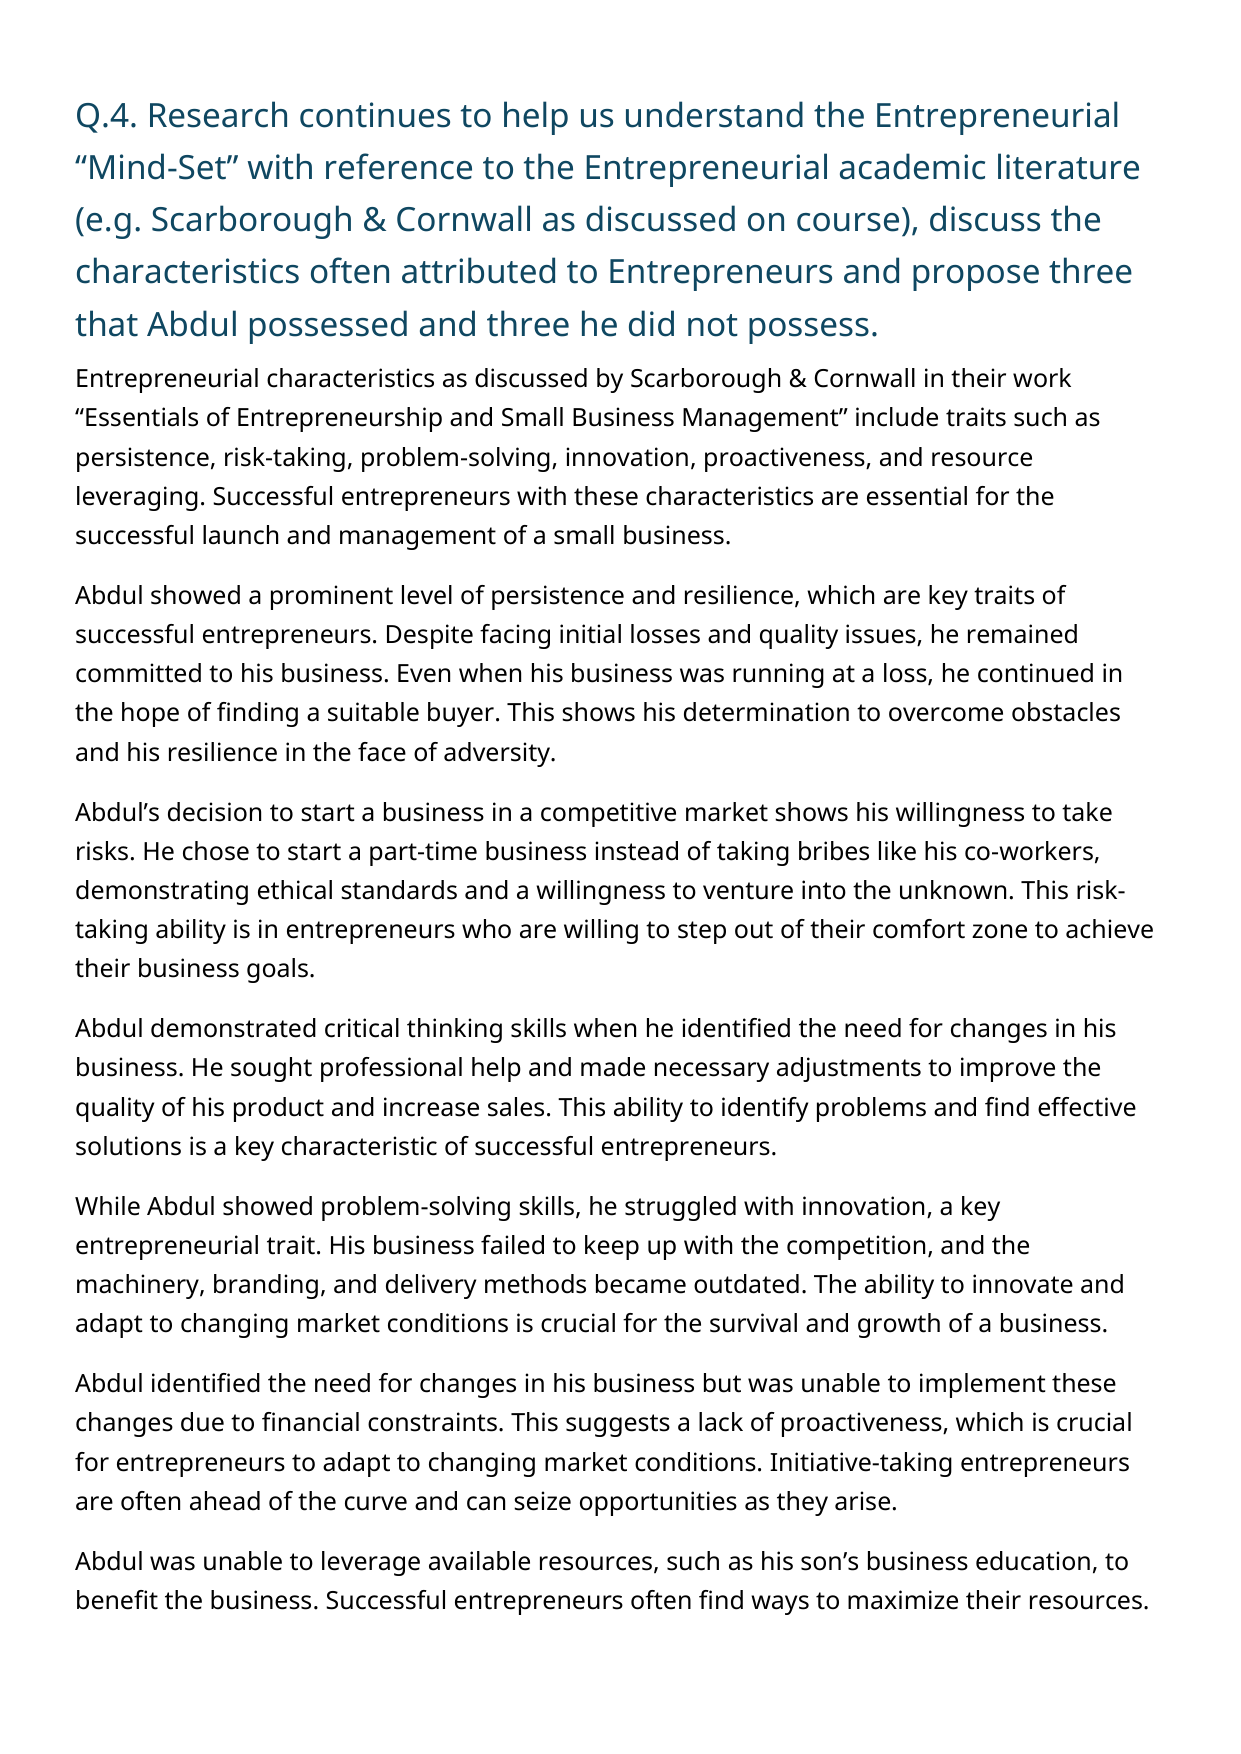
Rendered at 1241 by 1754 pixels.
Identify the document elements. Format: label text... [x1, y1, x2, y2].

text Abdul identified the need for changes in his business but was unable to implement these changes due to financial constraints. This suggests a lack of proactiveness, which is crucial for entrepreneurs to adapt to changing market conditions. Initiative-taking entrepreneurs are often ahead of the curve and can seize opportunities as they arise. [75, 1366, 1165, 1517]
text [75, 1543, 1165, 1617]
text Abdul showed a prominent level of persistence and resilience, which are key traits of successful entrepreneurs. Despite facing initial losses and quality issues, he remained committed to his business. Even when his business was running at a loss, he continued in the hope of finding a suitable buyer. This shows his determination to overcome obstacles and his resilience in the face of adversity. [75, 578, 1165, 768]
text Entrepreneurial characteristics as discussed by Scarborough & Cornwall in their work “Essentials of Entrepreneurship and Small Business Management” include traits such as persistence, risk-taking, problem-solving, innovation, proactiveness, and resource leveraging. Successful entrepreneurs with these characteristics are essential for the successful launch and management of a small business. [75, 361, 1165, 552]
text Abdul’s decision to start a business in a competitive market shows his willingness to take risks. He chose to start a part-time business instead of taking bribes like his co-workers, demonstrating ethical standards and a willingness to venture into the unknown. This risk-taking ability is in entrepreneurs who are willing to step out of their comfort zone to achieve their business goals. [75, 794, 1165, 985]
subtitle Q.4. Research continues to help us understand the Entrepreneurial “Mind-Set” with reference to the Entrepreneurial academic literature (e.g. Scarborough & Cornwall as discussed on course), discuss the characteristics often attributed to Entrepreneurs and propose three that Abdul possessed and three he did not possess. [75, 92, 1165, 346]
text While Abdul showed problem-solving skills, he struggled with innovation, a key entrepreneurial trait. His business failed to keep up with the competition, and the machinery, branding, and delivery methods became outdated. The ability to innovate and adapt to changing market conditions is crucial for the survival and growth of a business. [75, 1188, 1165, 1340]
text Abdul demonstrated critical thinking skills when he identified the need for changes in his business. He sought professional help and made necessary adjustments to improve the quality of his product and increase sales. This ability to identify problems and find effective solutions is a key characteristic of successful entrepreneurs. [75, 1011, 1165, 1162]
